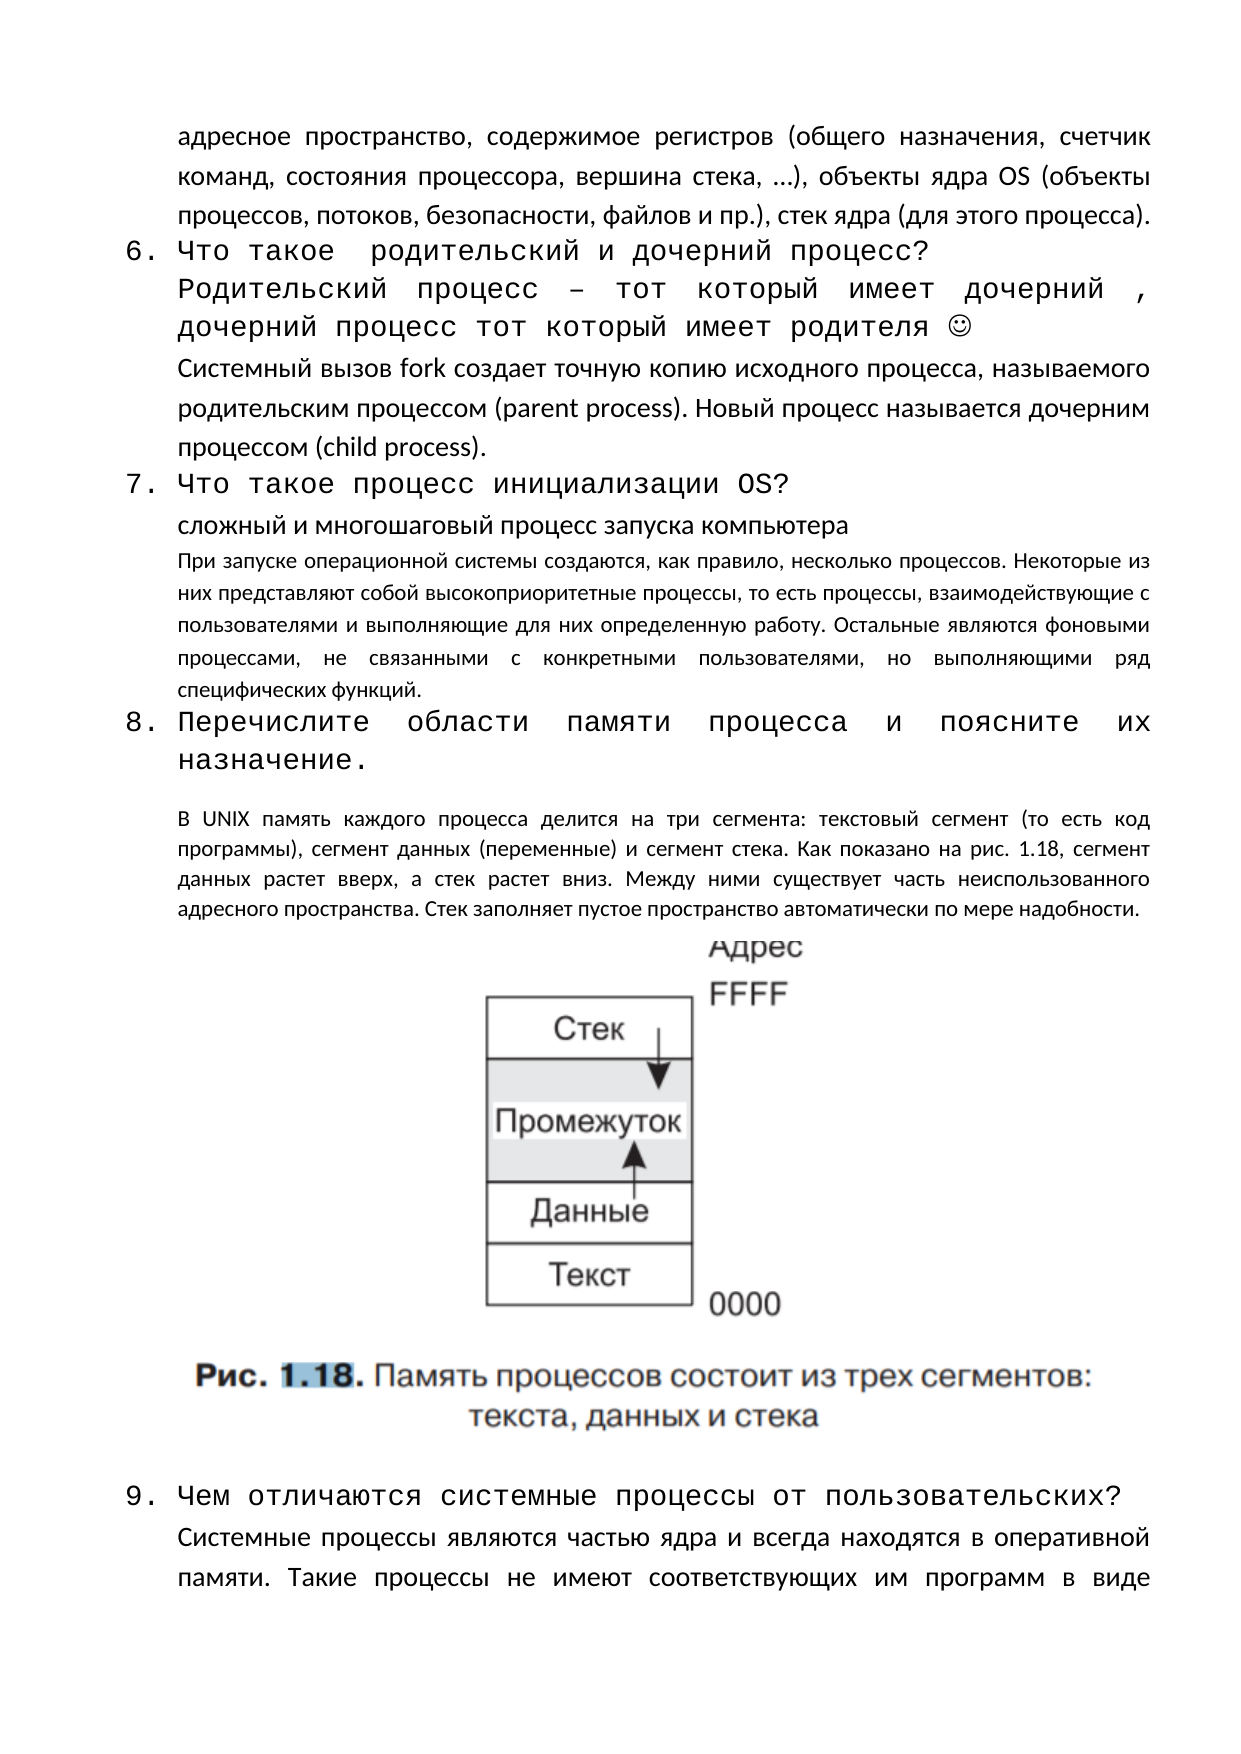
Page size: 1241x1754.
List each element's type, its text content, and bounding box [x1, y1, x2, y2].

list При запуске операционной системы создаются, как правило, несколько процессов. Некоторые из них представляют собой высокоприоритетные процессы, то есть процессы, взаимодействующие с пользователями и выполняющие для них определенную работу. Остальные являются фоновыми процессами, не связанными с конкретными пользователями, но выполняющими ряд специфических функций. [177, 546, 1152, 703]
picture [177, 941, 1152, 1463]
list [177, 1519, 1152, 1593]
text В UNIX память каждого процесса делится на три сегмента: текстовый сегмент (то есть код программы), сегмент данных (переменные) и сегмент стека. Как показано на рис. 1.18, сегмент данных растет вверх, а стек растет вниз. Между ними существует часть неиспользованного адресного пространства. Стек заполняет пустое пространство автоматически по мере надобности. [177, 804, 1152, 922]
list Чем отличаются системные процессы от пользовательских? [177, 1481, 1152, 1514]
list адресное пространство, содержимое регистров (общего назначения, счетчик команд, состояния процессора, вершина стека, …), объекты ядра OS (объекты процессов, потоков, безопасности, файлов и пр.), стек ядра (для этого процесса). [177, 118, 1152, 231]
list Системный вызов fork создает точную копию исходного процесса, называемого родительским процессом (parent process). Новый процесс называется дочерним процессом (child process). [177, 350, 1152, 464]
list Что такое процесс инициализации OS? [177, 469, 1152, 502]
list Что такое родительский и дочерний процесс? [177, 237, 1152, 269]
list Родительский процесс – тот который имеет дочерний , дочерний процесс тот который имеет родителя [177, 274, 1152, 345]
list Перечислите области памяти процесса и поясните их назначение. [177, 707, 1152, 778]
list сложный и многошаговый процесс запуска компьютера [177, 507, 1152, 541]
